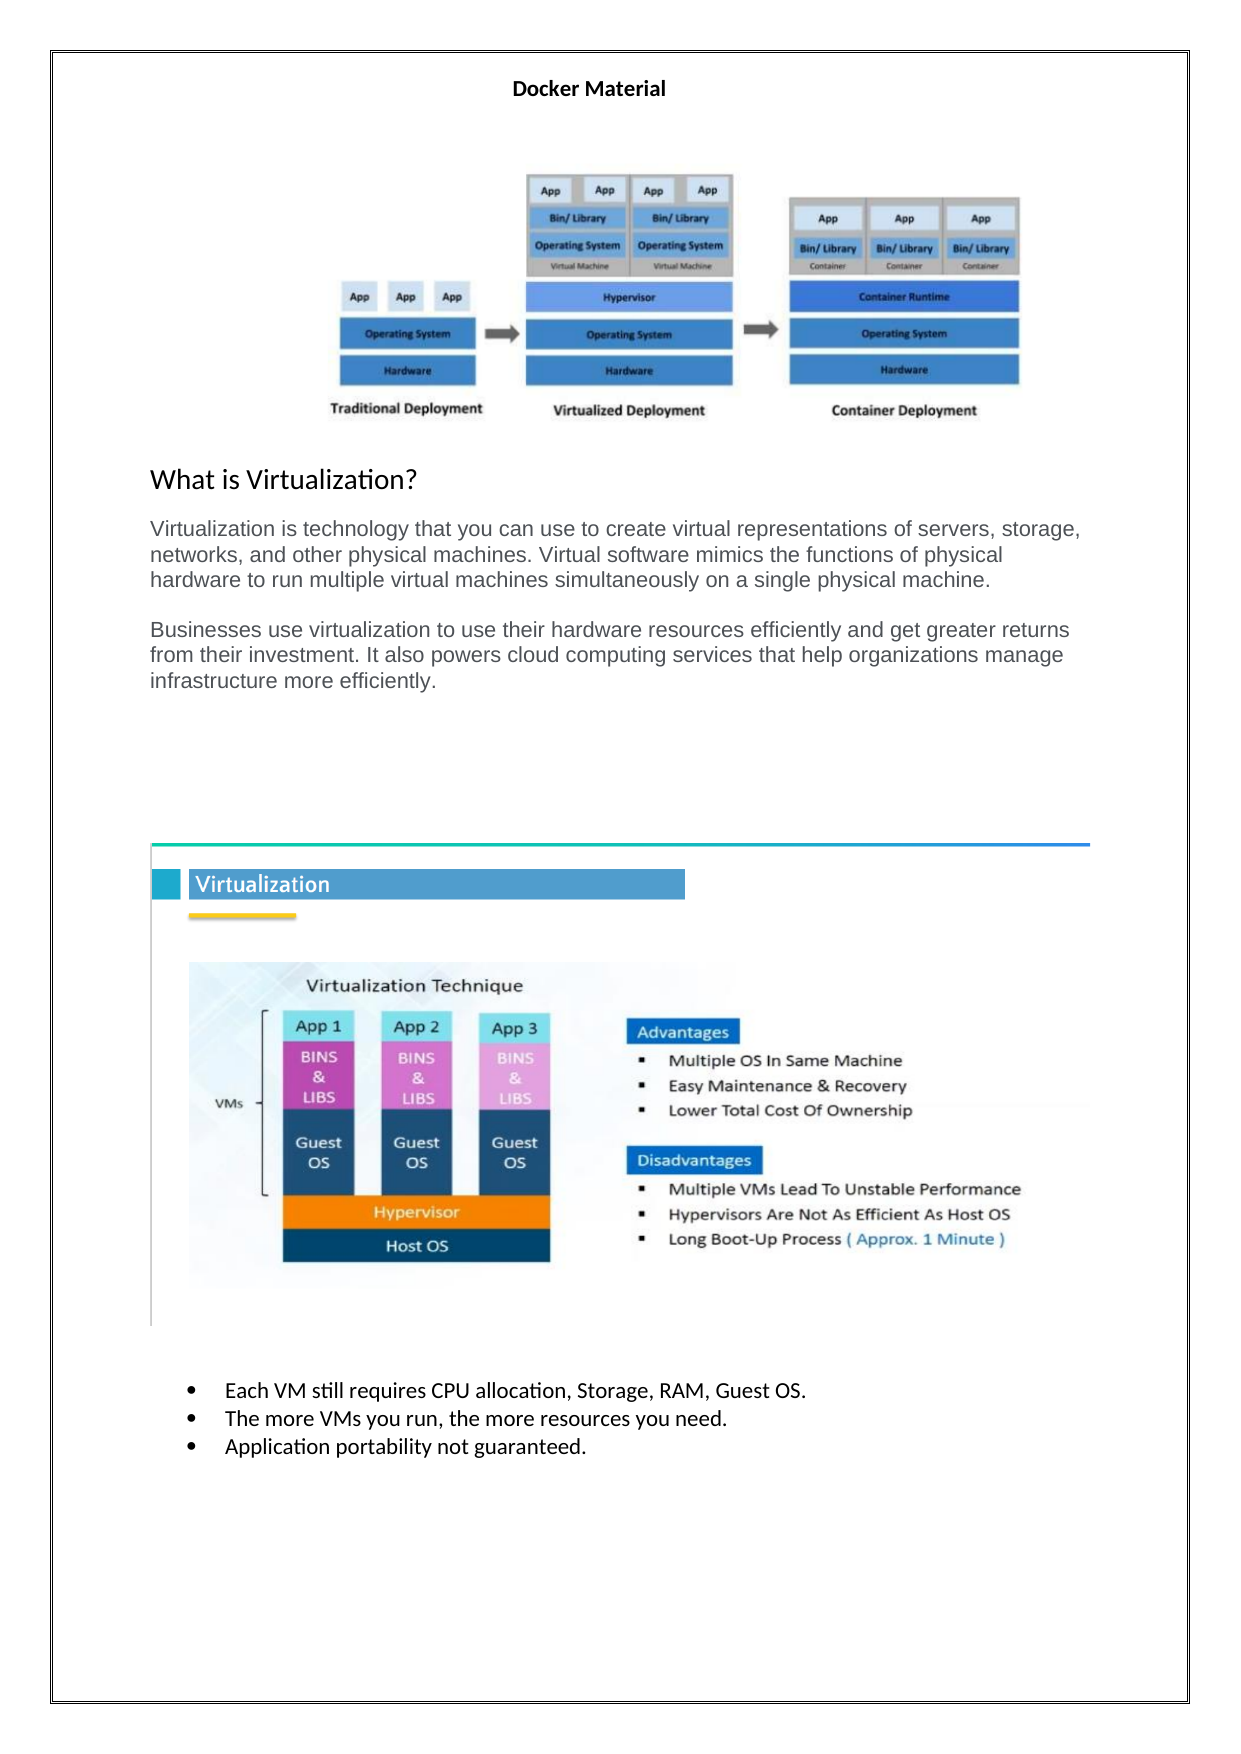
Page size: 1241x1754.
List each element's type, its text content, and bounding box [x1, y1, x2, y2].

text Businesses use virtualization to use their hardware resources efficiently and get greater returns from their investment. It also powers cloud computing services that help organizations manage infrastructure more efficiently. [150, 617, 1090, 693]
list Application portability not guaranteed. [187, 1432, 1090, 1460]
list The more VMs you run, the more resources you need. [187, 1404, 1090, 1432]
picture [150, 843, 1091, 1326]
text What is Virtualization? [150, 461, 1090, 497]
picture [209, 150, 1079, 442]
text Virtualization is technology that you can use to create virtual representations of servers, storage, networks, and other physical machines. Virtual software mimics the functions of physical hardware to run multiple virtual machines simultaneously on a single physical machine. [150, 516, 1090, 592]
list Each VM still requires CPU allocation, Storage, RAM, Guest OS. [187, 1376, 1090, 1404]
